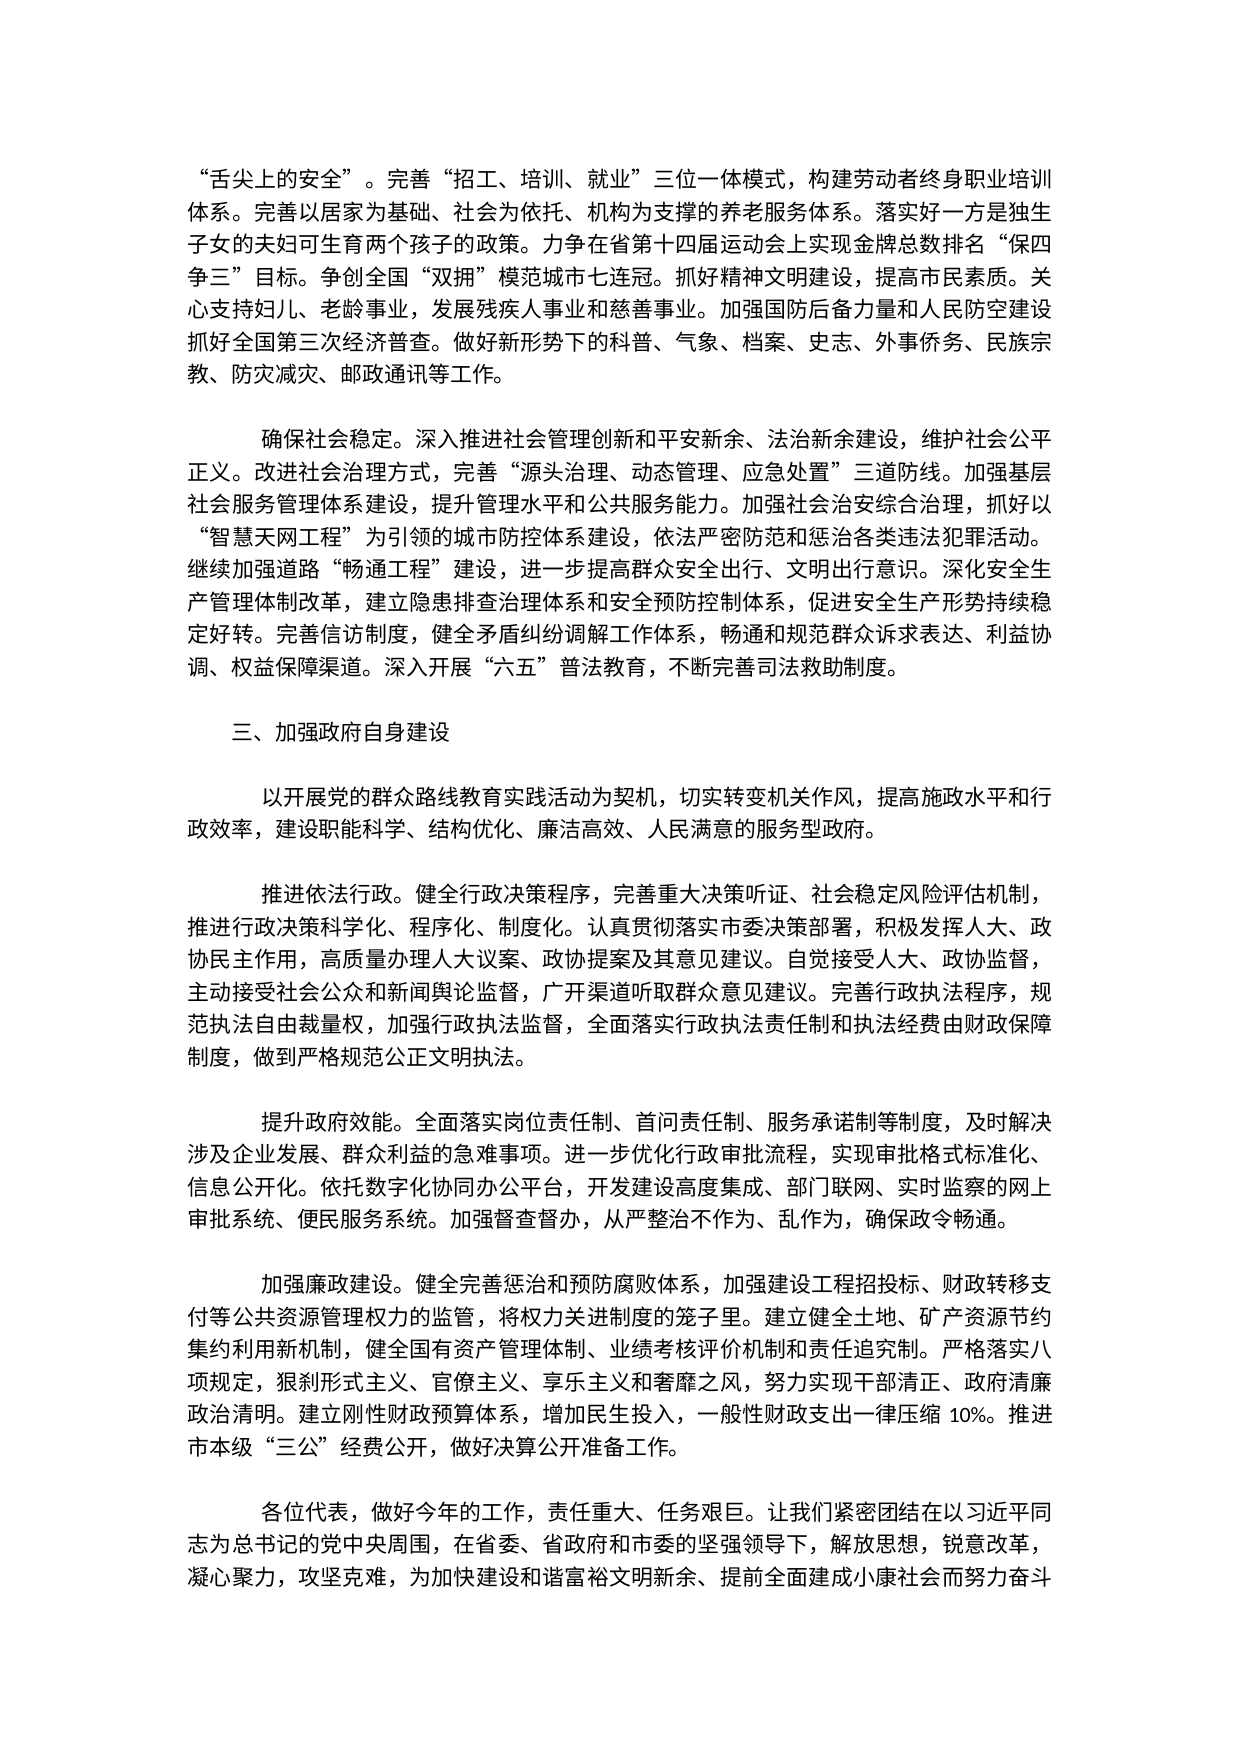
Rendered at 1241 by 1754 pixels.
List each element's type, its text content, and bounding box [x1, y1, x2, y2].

text 三、加强政府自身建设 [187, 714, 1053, 747]
text 推进依法行政。健全行政决策程序，完善重大决策听证、社会稳定风险评估机制，推进行政决策科学化、程序化、制度化。认真贯彻落实市委决策部署，积极发挥人大、政协民主作用，高质量办理人大议案、政协提案及其意见建议。自觉接受人大、政协监督，主动接受社会公众和新闻舆论监督，广开渠道听取群众意见建议。完善行政执法程序，规范执法自由裁量权，加强行政执法监督，全面落实行政执法责任制和执法经费由财政保障制度，做到严格规范公正文明执法。 [187, 877, 1053, 1072]
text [187, 1494, 1053, 1592]
text 提升政府效能。全面落实岗位责任制、首问责任制、服务承诺制等制度，及时解决涉及企业发展、群众利益的急难事项。进一步优化行政审批流程，实现审批格式标准化、信息公开化。依托数字化协同办公平台，开发建设高度集成、部门联网、实时监察的网上审批系统、便民服务系统。加强督查督办，从严整治不作为、乱作为，确保政令畅通。 [187, 1104, 1053, 1234]
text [187, 162, 1053, 389]
text 确保社会稳定。深入推进社会管理创新和平安新余、法治新余建设，维护社会公平正义。改进社会治理方式，完善“源头治理、动态管理、应急处置”三道防线。加强基层社会服务管理体系建设，提升管理水平和公共服务能力。加强社会治安综合治理，抓好以“智慧天网工程”为引领的城市防控体系建设，依法严密防范和惩治各类违法犯罪活动。继续加强道路“畅通工程”建设，进一步提高群众安全出行、文明出行意识。深化安全生产管理体制改革，建立隐患排查治理体系和安全预防控制体系，促进安全生产形势持续稳定好转。完善信访制度，健全矛盾纠纷调解工作体系，畅通和规范群众诉求表达、利益协调、权益保障渠道。深入开展“六五”普法教育，不断完善司法救助制度。 [187, 422, 1053, 682]
text 加强廉政建设。健全完善惩治和预防腐败体系，加强建设工程招投标、财政转移支付等公共资源管理权力的监管，将权力关进制度的笼子里。建立健全土地、矿产资源节约集约利用新机制，健全国有资产管理体制、业绩考核评价机制和责任追究制。严格落实八项规定，狠刹形式主义、官僚主义、享乐主义和奢靡之风，努力实现干部清正、政府清廉、政治清明。建立刚性财政预算体系，增加民生投入，一般性财政支出一律压缩10%。推进市本级“三公”经费公开，做好决算公开准备工作。 [187, 1267, 1053, 1462]
text 以开展党的群众路线教育实践活动为契机，切实转变机关作风，提高施政水平和行政效率，建设职能科学、结构优化、廉洁高效、人民满意的服务型政府。 [187, 779, 1053, 844]
